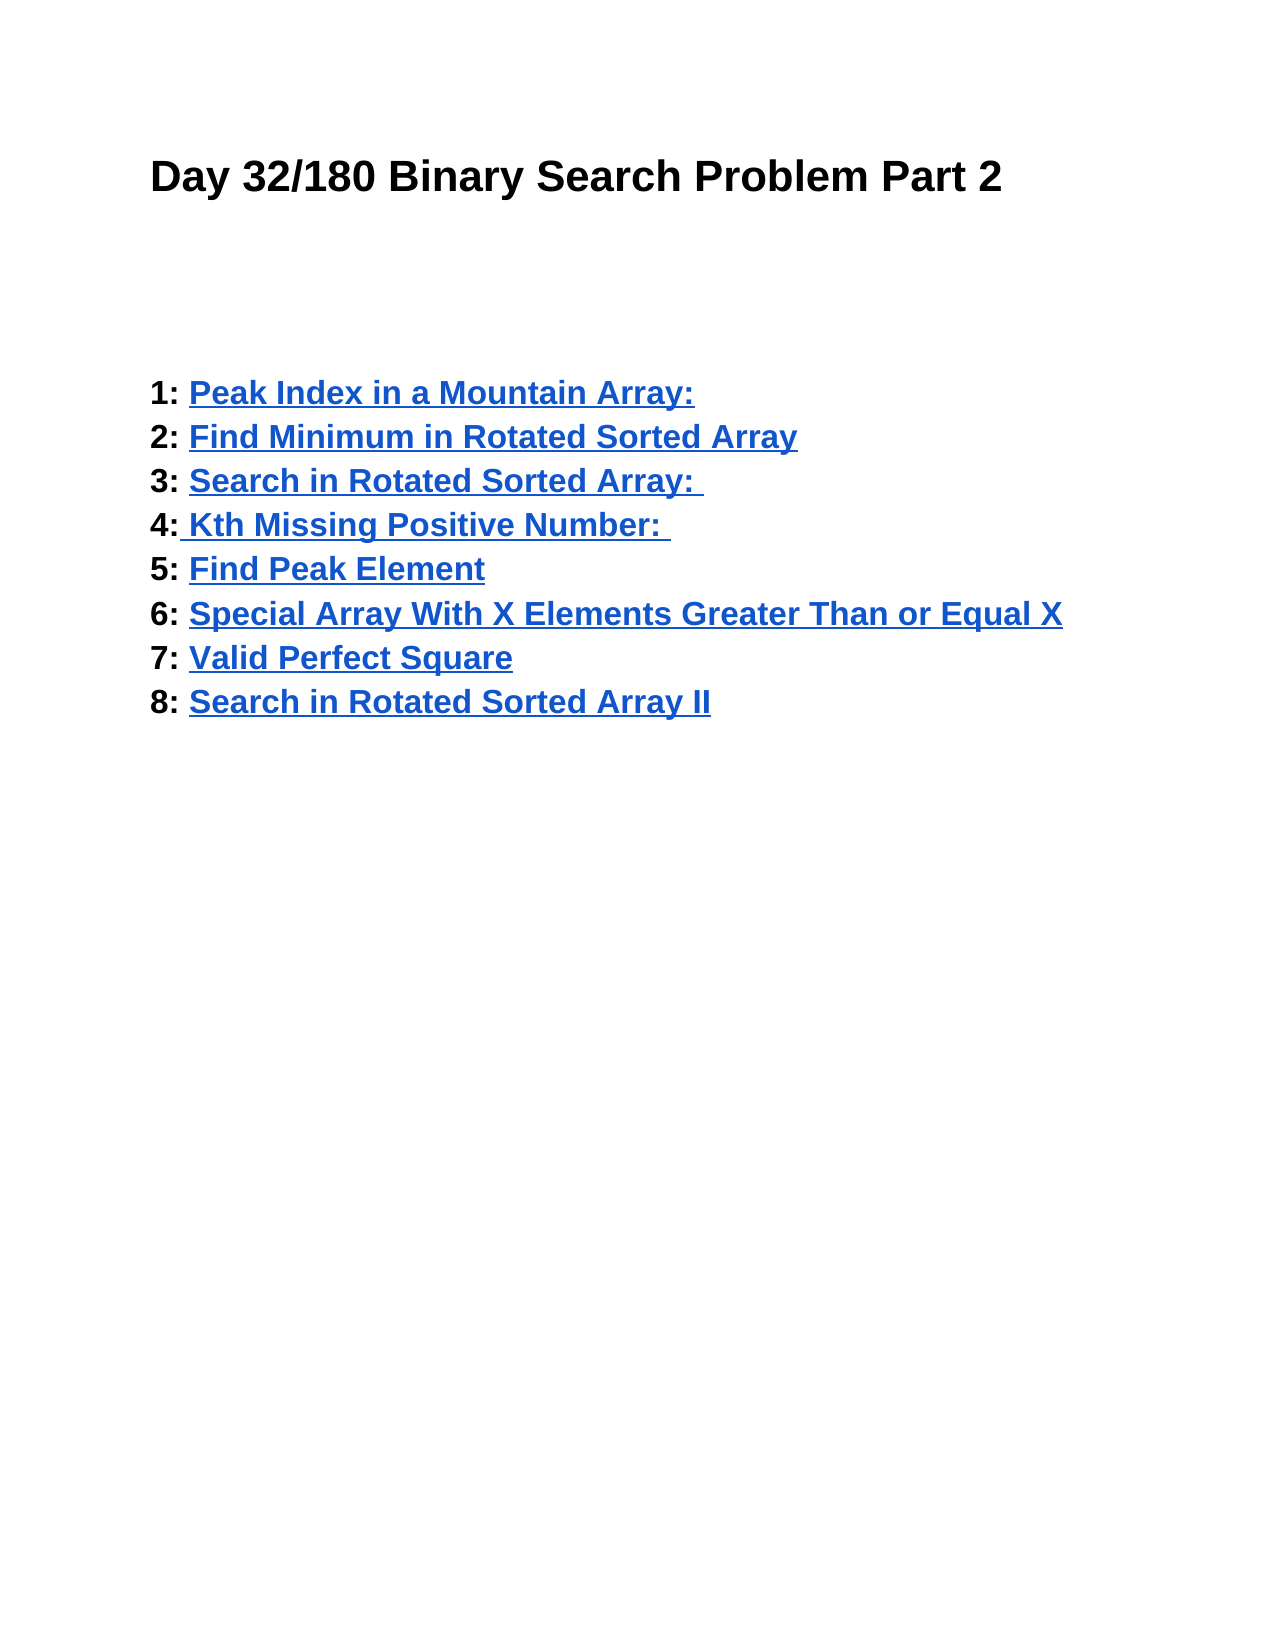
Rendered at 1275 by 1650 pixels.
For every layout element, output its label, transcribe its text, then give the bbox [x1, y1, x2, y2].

text 5: Find Peak Element [150, 549, 1125, 588]
text 2: Find Minimum in Rotated Sorted Array [150, 417, 1125, 455]
text 1: Peak Index in a Mountain Array: [150, 373, 1125, 411]
text 7: Valid Perfect Square [150, 638, 1125, 676]
text 6: Special Array With X Elements Greater Than or Equal X [150, 594, 1125, 632]
text 4: Kth Missing Positive Number: [150, 505, 1125, 544]
text Day 32/180 Binary Search Problem Part 2 [150, 150, 1125, 200]
text 8: Search in Rotated Sorted Array II [150, 682, 1125, 720]
text 3: Search in Rotated Sorted Array: [150, 461, 1125, 499]
